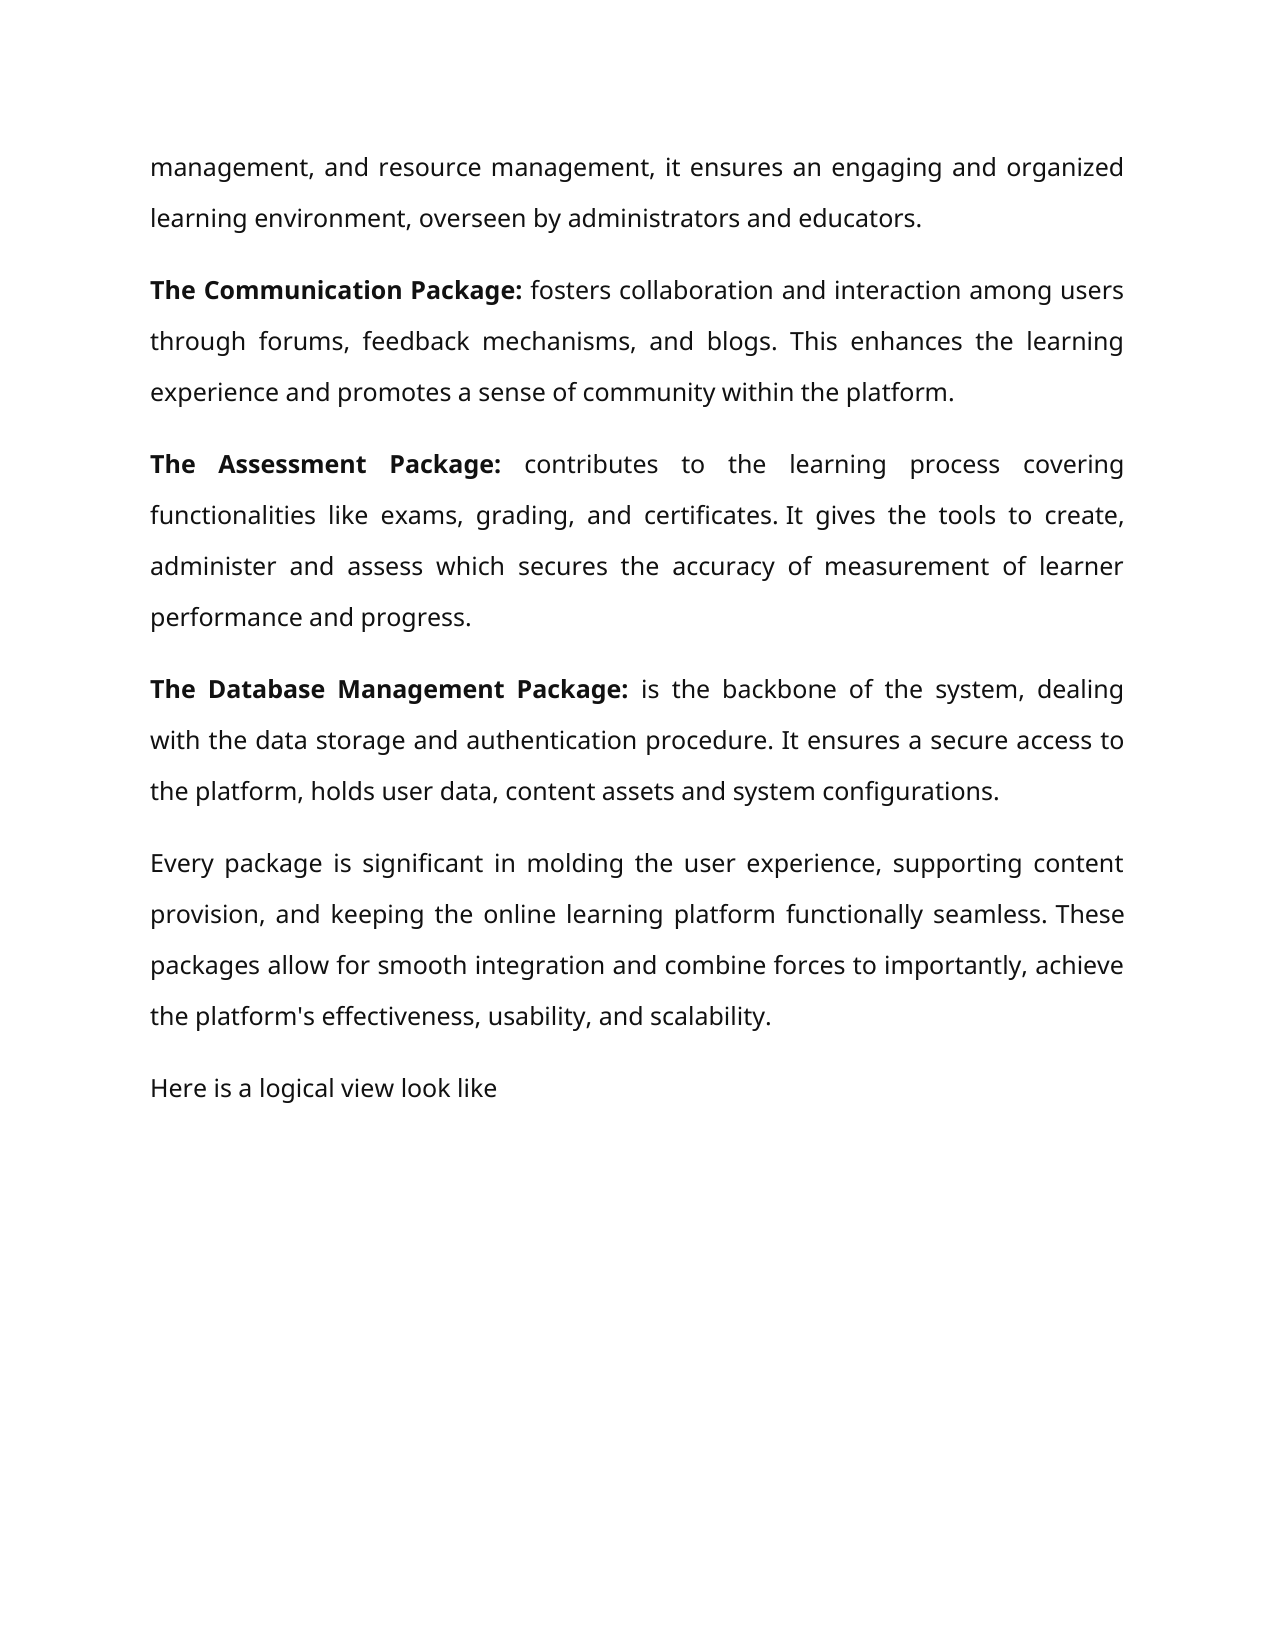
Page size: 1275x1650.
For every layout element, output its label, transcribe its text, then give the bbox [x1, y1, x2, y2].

text Here is a logical view look like [150, 1071, 1125, 1105]
text The Database Management Package: is the backbone of the system, dealing with the data storage and authentication procedure. It ensures a secure access to the platform, holds user data, content assets and system configurations. [150, 672, 1125, 808]
text The Communication Package: fosters collaboration and interaction among users through forums, feedback mechanisms, and blogs. This enhances the learning experience and promotes a sense of community within the platform. [150, 273, 1125, 409]
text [150, 150, 1125, 235]
text Every package is significant in molding the user experience, supporting content provision, and keeping the online learning platform functionally seamless. These packages allow for smooth integration and combine forces to importantly, achieve the platform's effectiveness, usability, and scalability. [150, 846, 1125, 1033]
text The Assessment Package: contributes to the learning process covering functionalities like exams, grading, and certificates. It gives the tools to create, administer and assess which secures the accuracy of measurement of learner performance and progress. [150, 447, 1125, 634]
